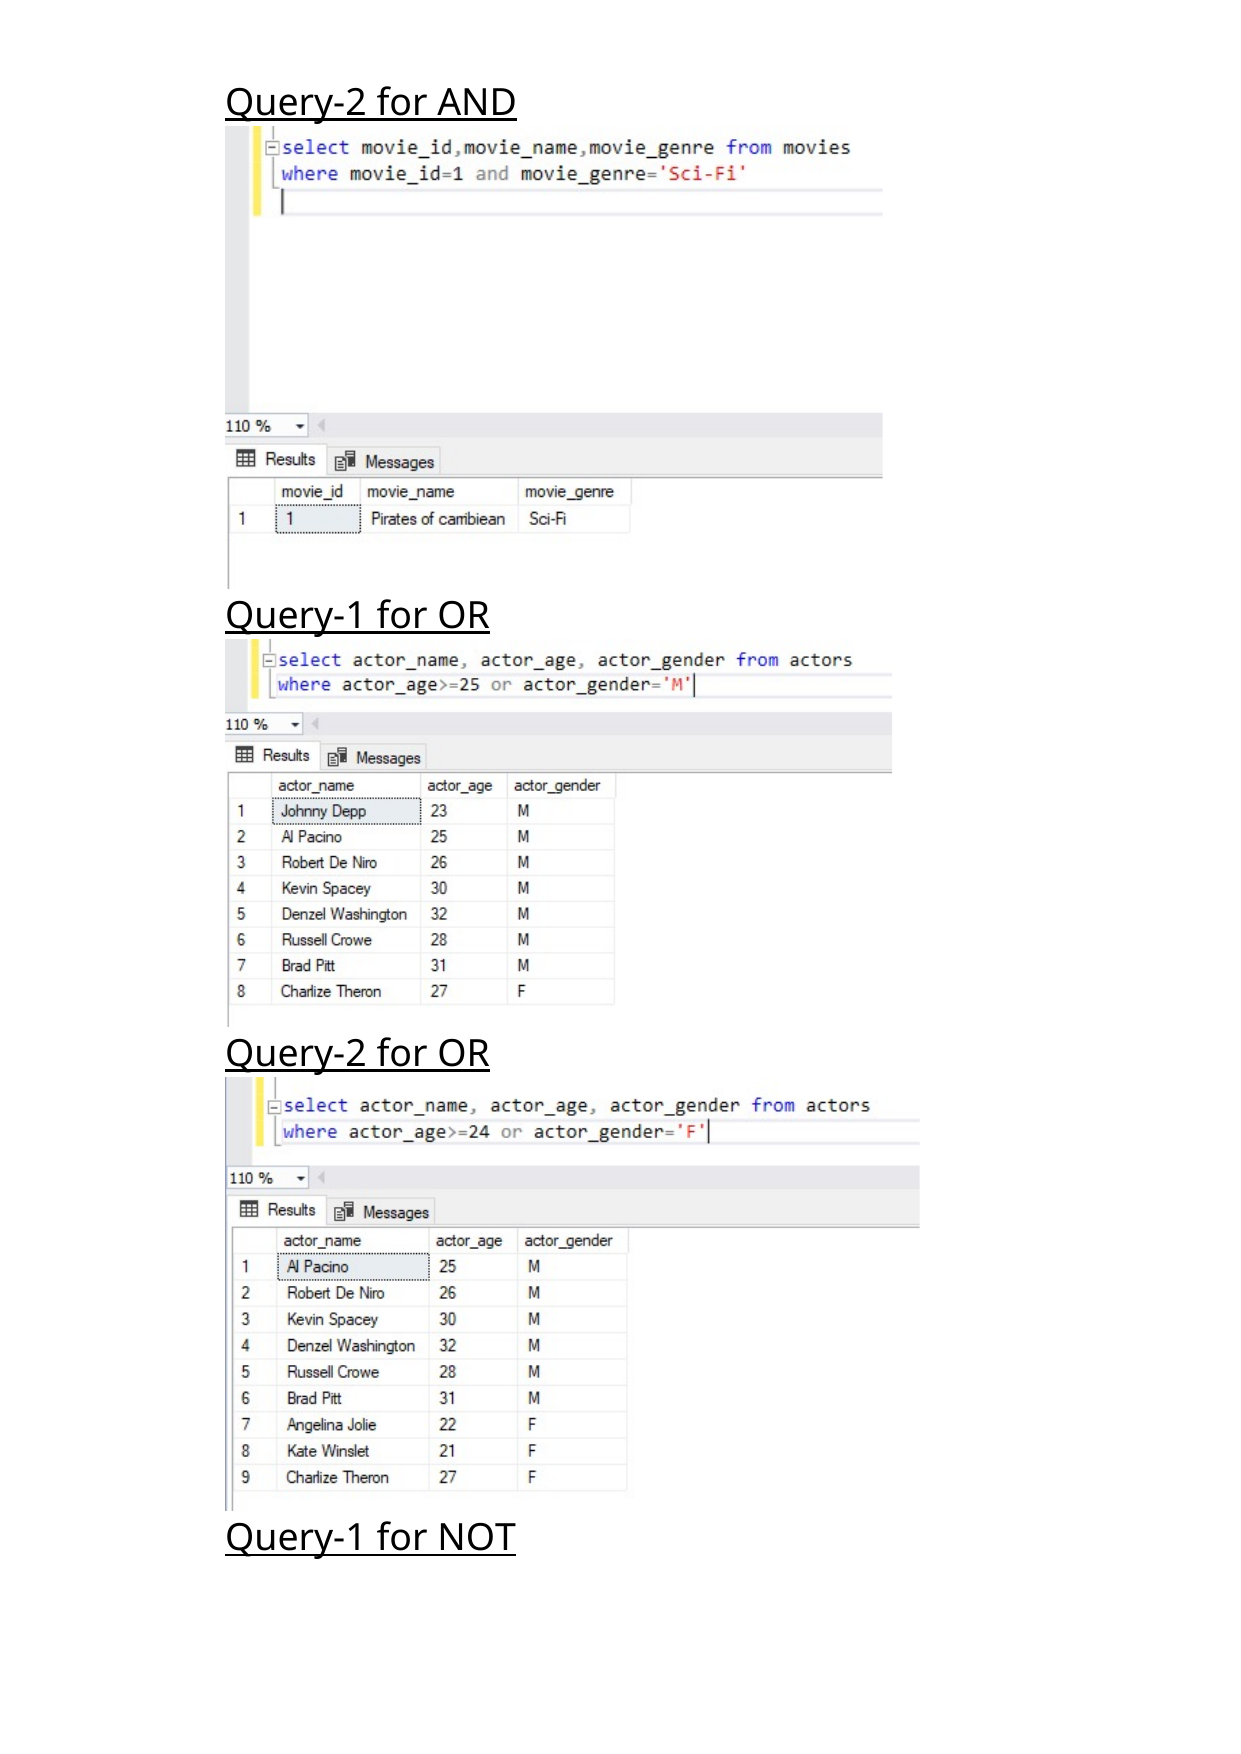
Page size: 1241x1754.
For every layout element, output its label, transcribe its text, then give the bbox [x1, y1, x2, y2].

picture [225, 1077, 920, 1511]
text Query-1 for NOT [150, 1510, 1165, 1561]
picture [225, 639, 893, 1027]
text Query-2 for OR [150, 1026, 1165, 1077]
text Query-2 for AND [150, 75, 1165, 126]
picture [225, 126, 883, 589]
text Query-1 for OR [150, 588, 1165, 639]
